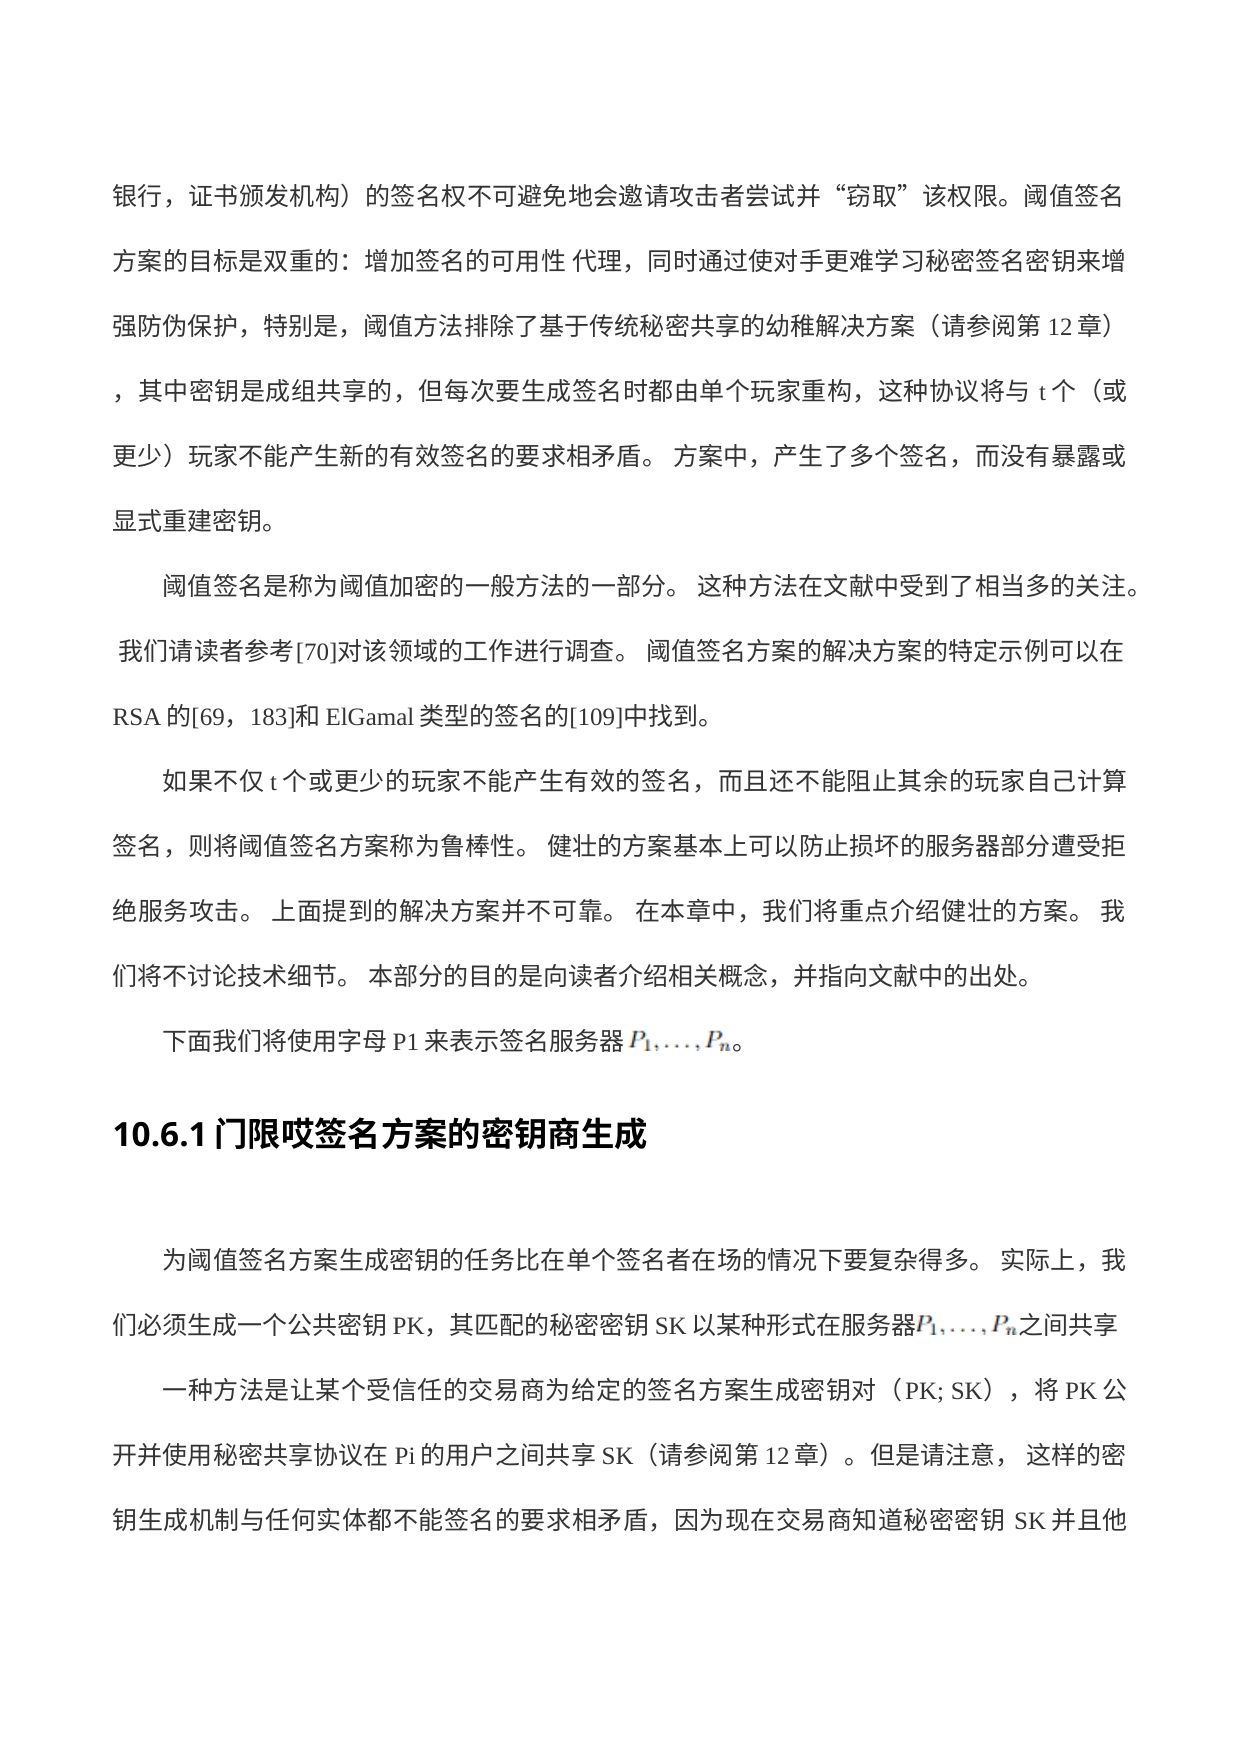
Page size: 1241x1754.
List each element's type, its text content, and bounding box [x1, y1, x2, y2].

text 如果不仅t个或更少的玩家不能产生有效的签名，而且还不能阻止其余的玩家自己计算签名，则将阈值签名方案称为鲁棒性。 健壮的方案基本上可以防止损坏的服务器部分遭受拒绝服务攻击。 上面提到的解决方案并不可靠。 在本章中，我们将重点介绍健壮的方案。 我们将不讨论技术细节。 本部分的目的是向读者介绍相关概念，并指向文献中的出处。 [112, 747, 1128, 1007]
text 为阈值签名方案生成密钥的任务比在单个签名者在场的情况下要复杂得多。 实际上，我们必须生成一个公共密钥PK，其匹配的秘密密钥SK以某种形式在服务器之间共享 [112, 1226, 1128, 1356]
picture [916, 1314, 1018, 1335]
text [112, 162, 1128, 552]
text 阈值签名是称为阈值加密的一般方法的一部分。 这种方法在文献中受到了相当多的关注。 我们请读者参考[70]对该领域的工作进行调查。 阈值签名方案的解决方案的特定示例可以在RSA的[69，183]和ElGamal类型的签名的[109]中找到。 [112, 552, 1128, 747]
text 下面我们将使用字母P1来表示签名服务器。 [112, 1007, 1128, 1072]
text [112, 1356, 1128, 1551]
subtitle 10.6.1门限哎签名方案的密钥商生成 [112, 1099, 1128, 1164]
picture [623, 1028, 732, 1051]
